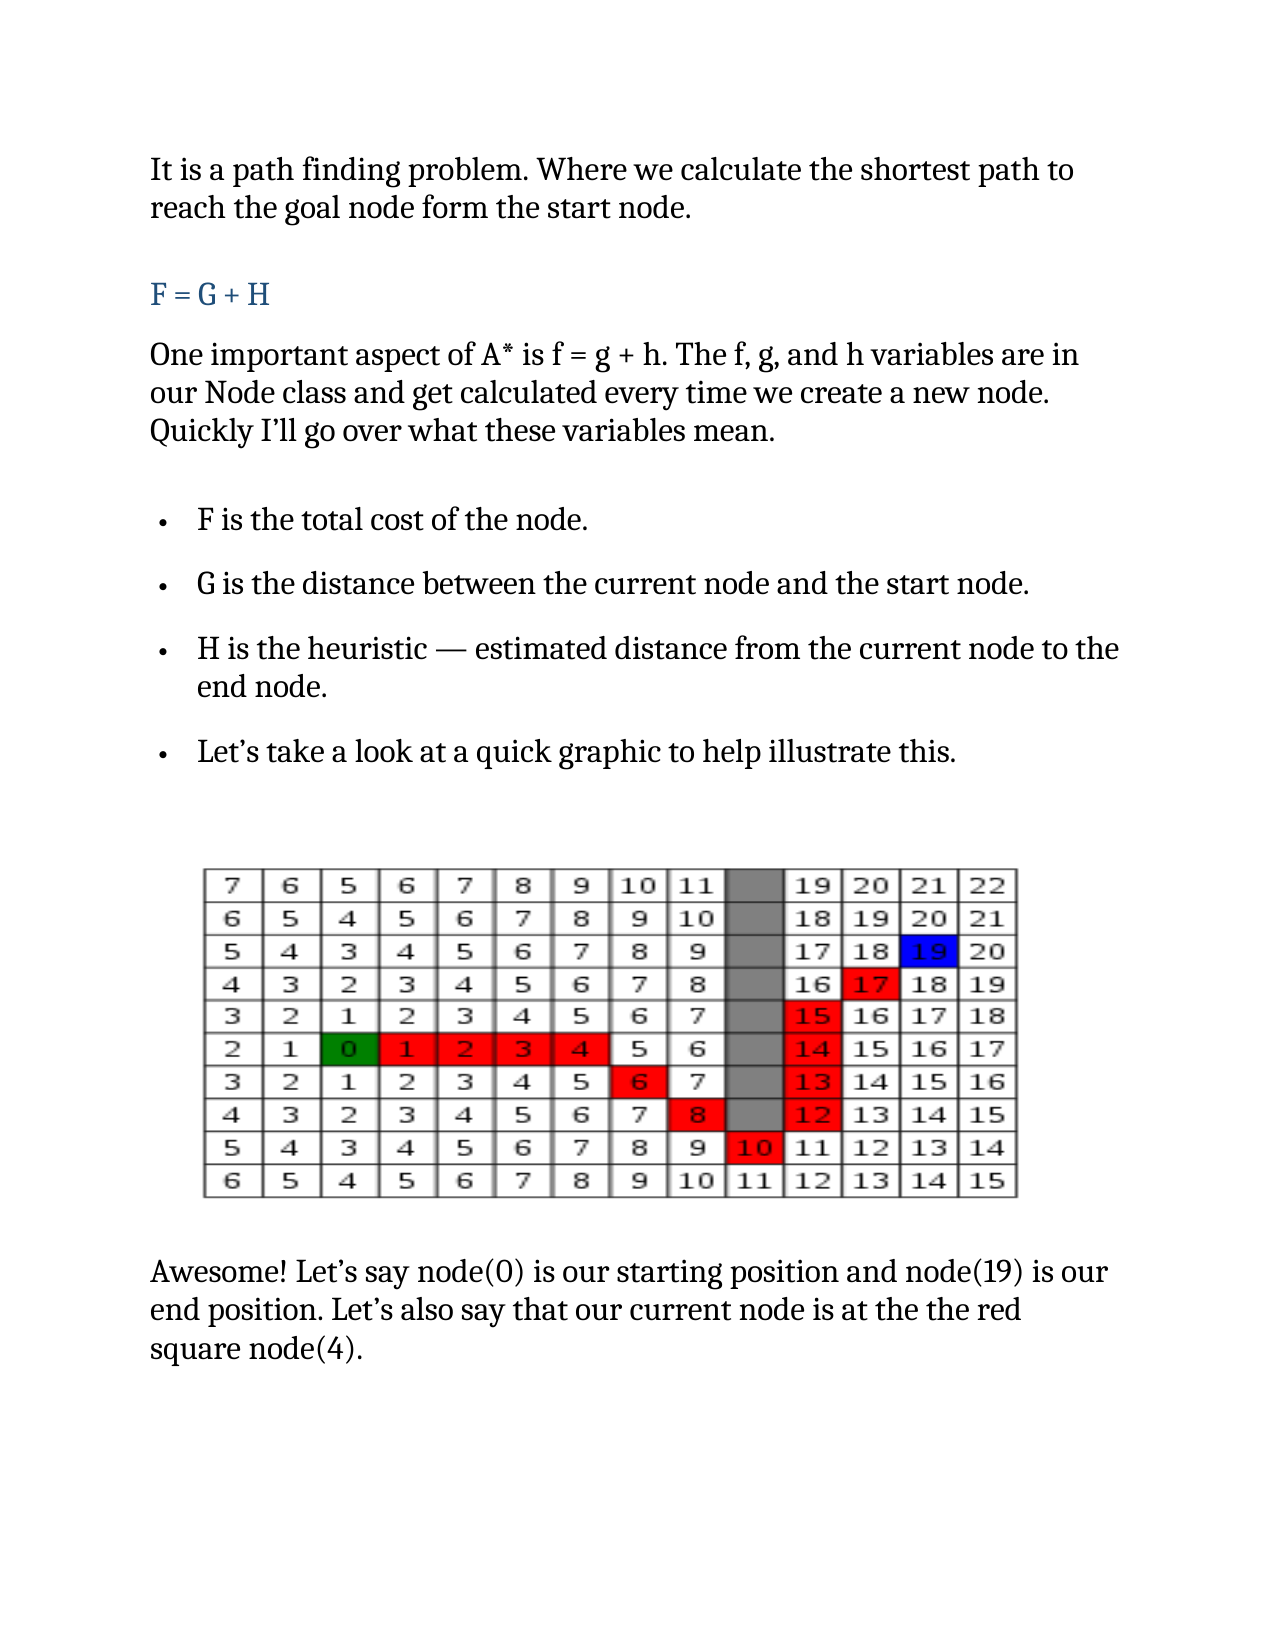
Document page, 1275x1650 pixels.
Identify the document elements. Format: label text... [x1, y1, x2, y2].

text One important aspect of A* is f = g + h. The f, g, and h variables are in our Node class and get calculated every time we create a new node. Quickly I’ll go over what these variables mean. [150, 335, 1125, 450]
list G is the distance between the current node and the start node. [159, 565, 1125, 603]
picture [196, 865, 1027, 1203]
list Let’s take a look at a quick graphic to help illustrate this. [159, 732, 1125, 771]
subtitle F = G + H [150, 275, 1125, 314]
list F is the total cost of the node. [159, 500, 1125, 538]
list H is the heuristic — estimated distance from the current node to the end node. [159, 629, 1125, 706]
text It is a path finding problem. Where we calculate the shortest path to reach the goal node form the start node. [150, 150, 1125, 227]
